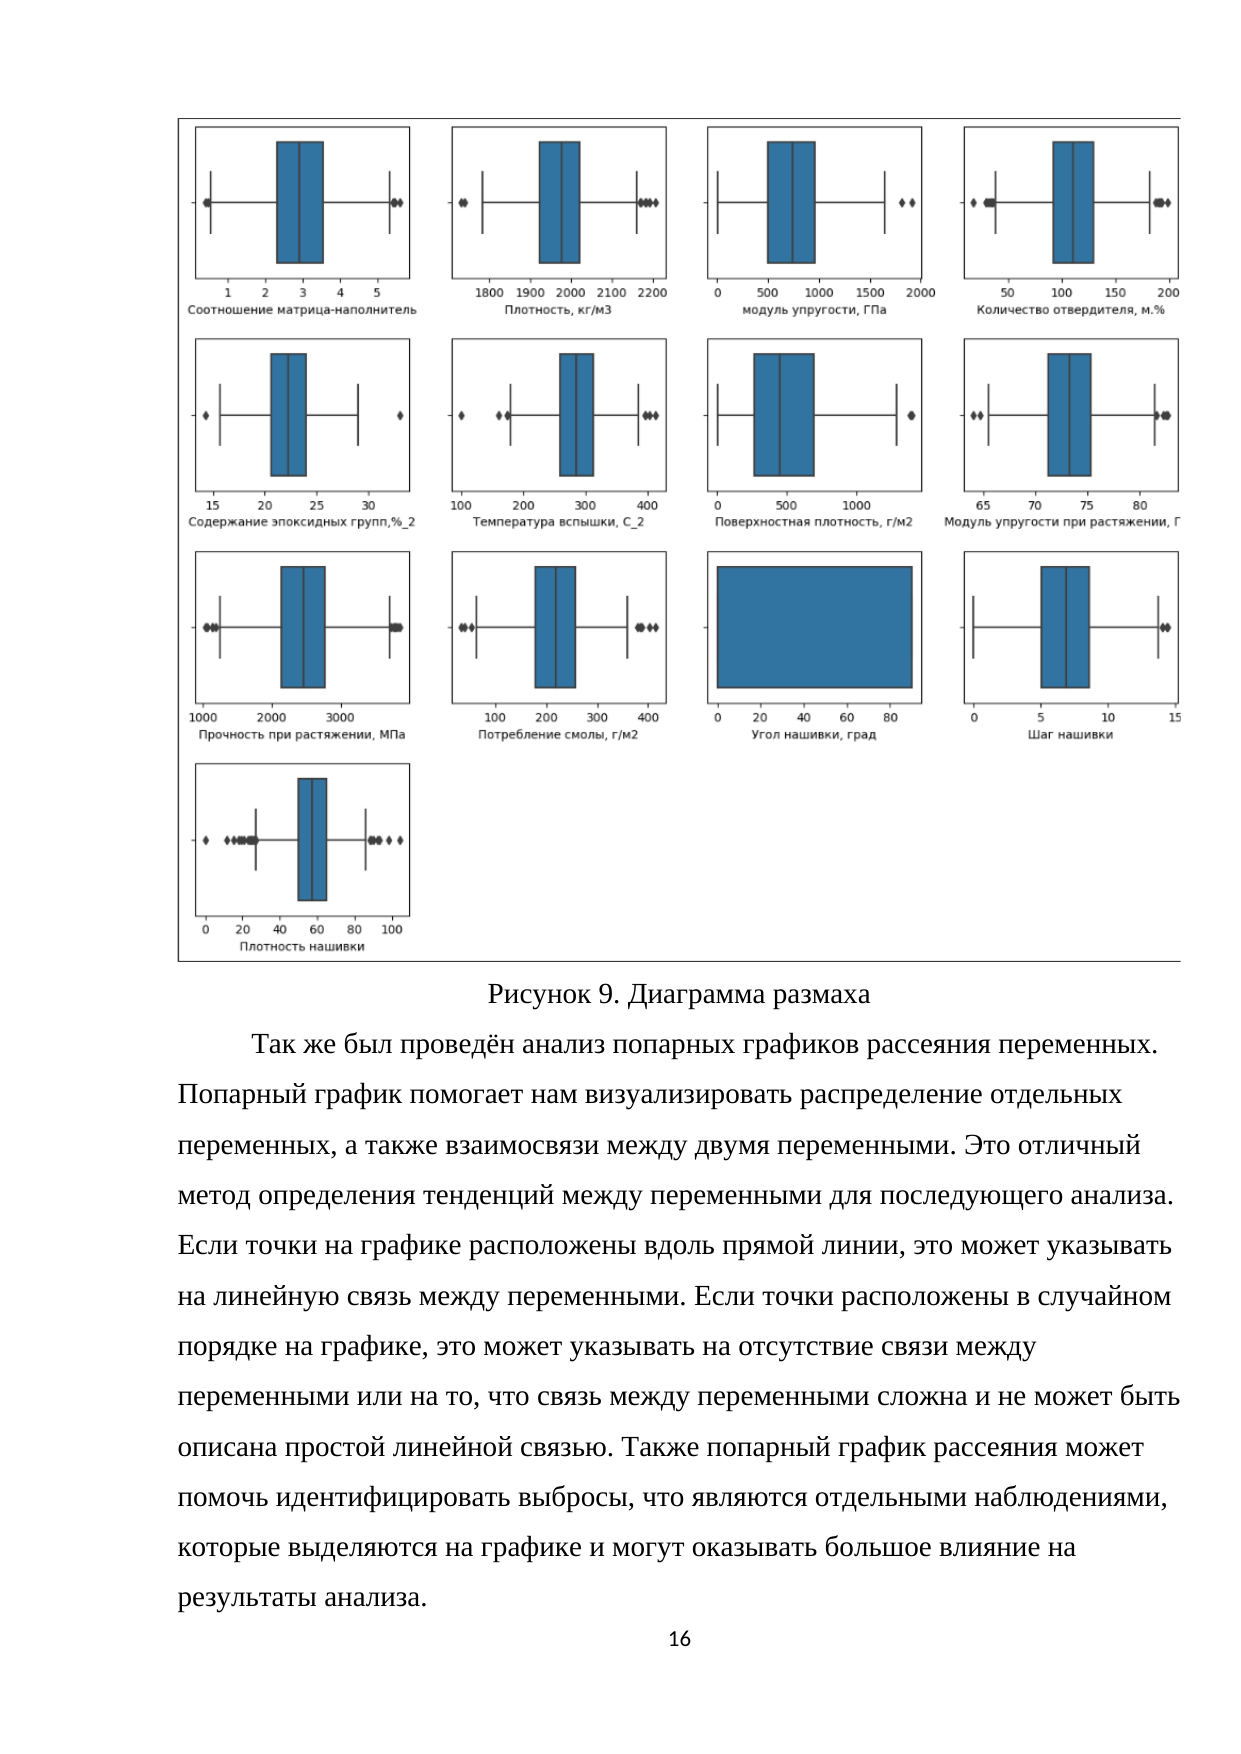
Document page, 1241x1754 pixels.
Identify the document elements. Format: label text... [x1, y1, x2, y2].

text Попарный график помогает нам визуализировать распределение отдельных переменных, а также взаимосвязи между двумя переменными. Это отличный метод определения тенденций между переменными для последующего анализа. Если точки на графике расположены вдоль прямой линии, это может указывать на линейную связь между переменными. Если точки расположены в случайном порядке на графике, это может указывать на отсутствие связи между переменными или на то, что связь между переменными сложна и не может быть описана простой линейной связью. Также попарный график рассеяния может помочь идентифицировать выбросы, что являются отдельными наблюдениями, которые выделяются на графике и могут оказывать большое влияние на результаты анализа. [177, 1076, 1181, 1613]
text Рисунок 9. Диаграмма размаха [177, 976, 1181, 1009]
text Так же был проведён анализ попарных графиков рассеяния переменных. [177, 1026, 1181, 1060]
picture [177, 118, 1181, 962]
